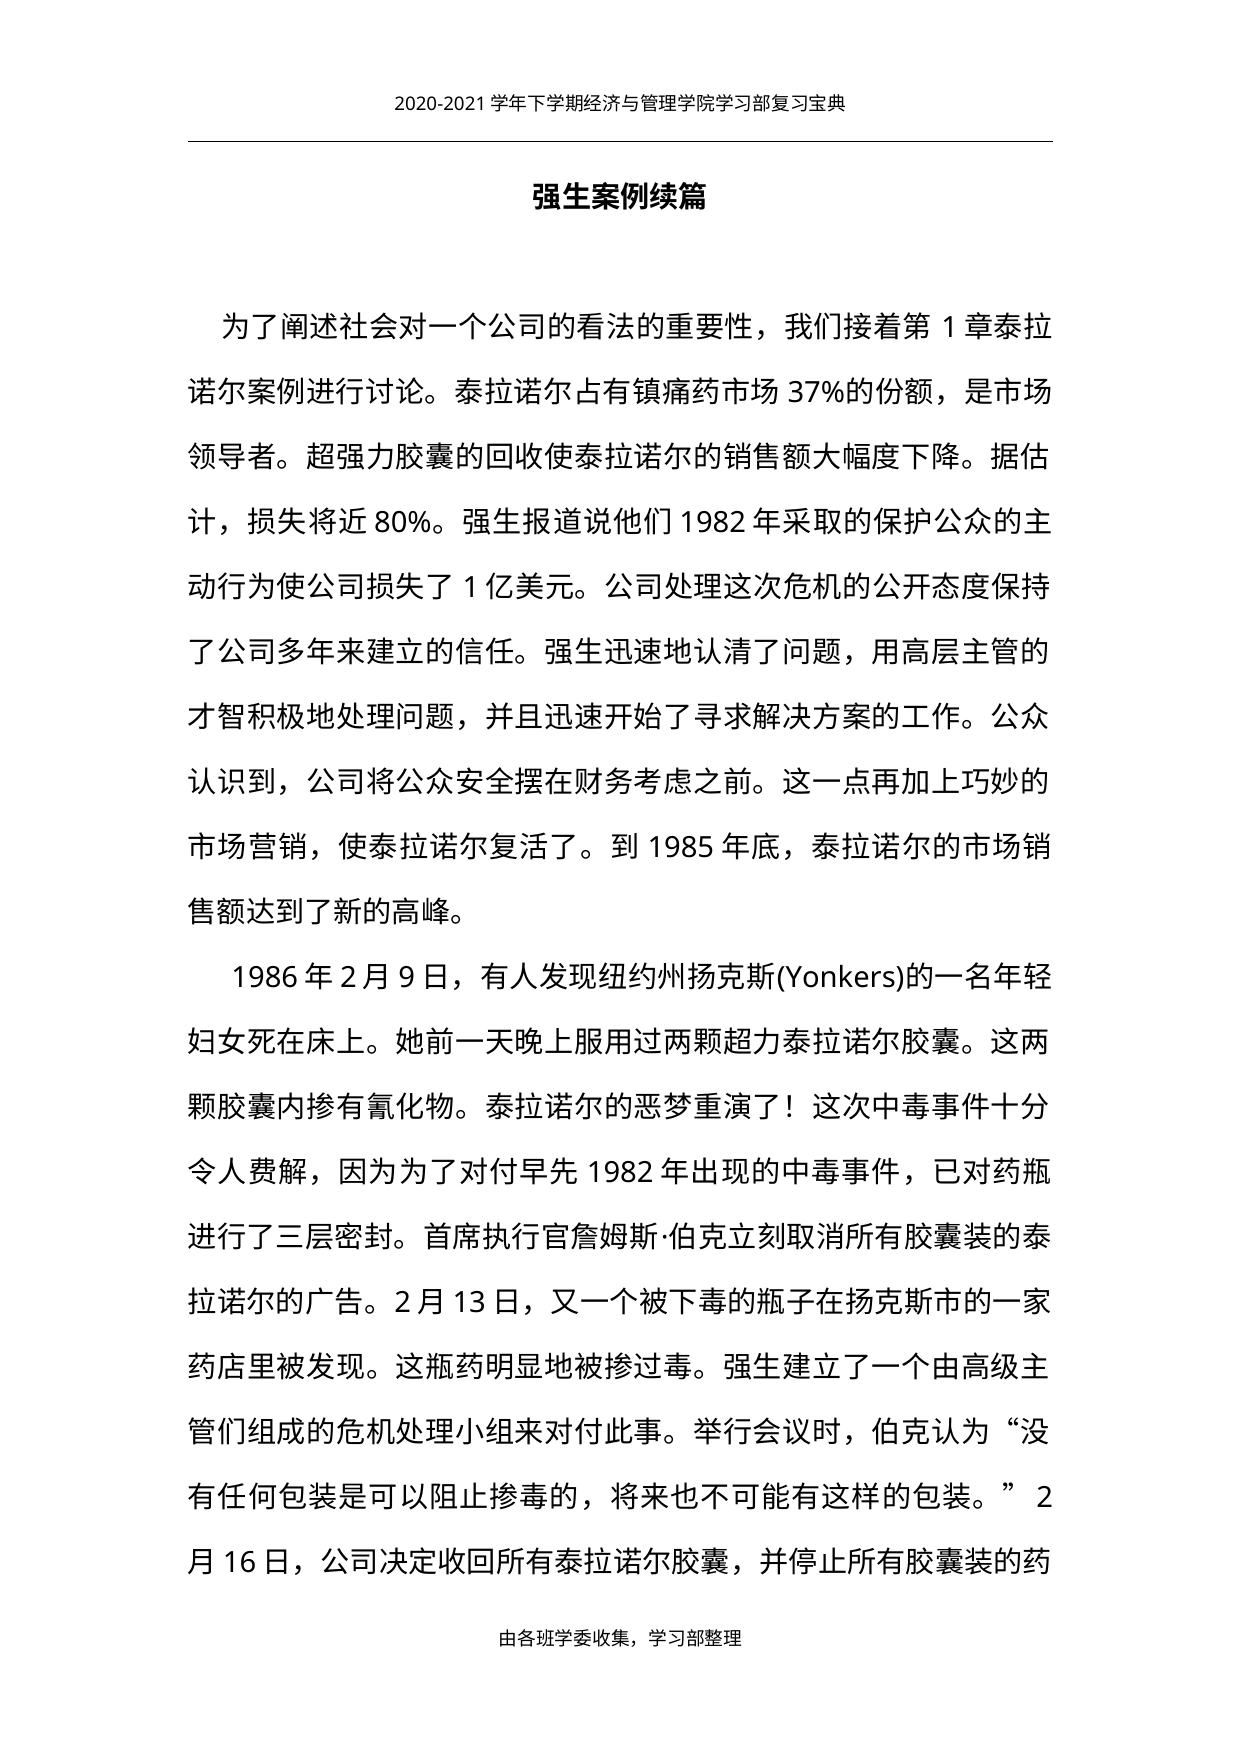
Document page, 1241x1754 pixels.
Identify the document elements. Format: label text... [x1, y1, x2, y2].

text 强生案例续篇 [187, 162, 1053, 227]
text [187, 942, 1053, 1592]
text 为了阐述社会对一个公司的看法的重要性，我们接着第1章泰拉诺尔案例进行讨论。泰拉诺尔占有镇痛药市场37%的份额，是市场领导者。超强力胶囊的回收使泰拉诺尔的销售额大幅度下降。据估计，损失将近80%。强生报道说他们1982年采取的保护公众的主动行为使公司损失了1亿美元。公司处理这次危机的公开态度保持了公司多年来建立的信任。强生迅速地认清了问题，用高层主管的才智积极地处理问题，并且迅速开始了寻求解决方案的工作。公众认识到，公司将公众安全摆在财务考虑之前。这一点再加上巧妙的市场营销，使泰拉诺尔复活了。到1985年底，泰拉诺尔的市场销售额达到了新的高峰。 [187, 292, 1053, 942]
